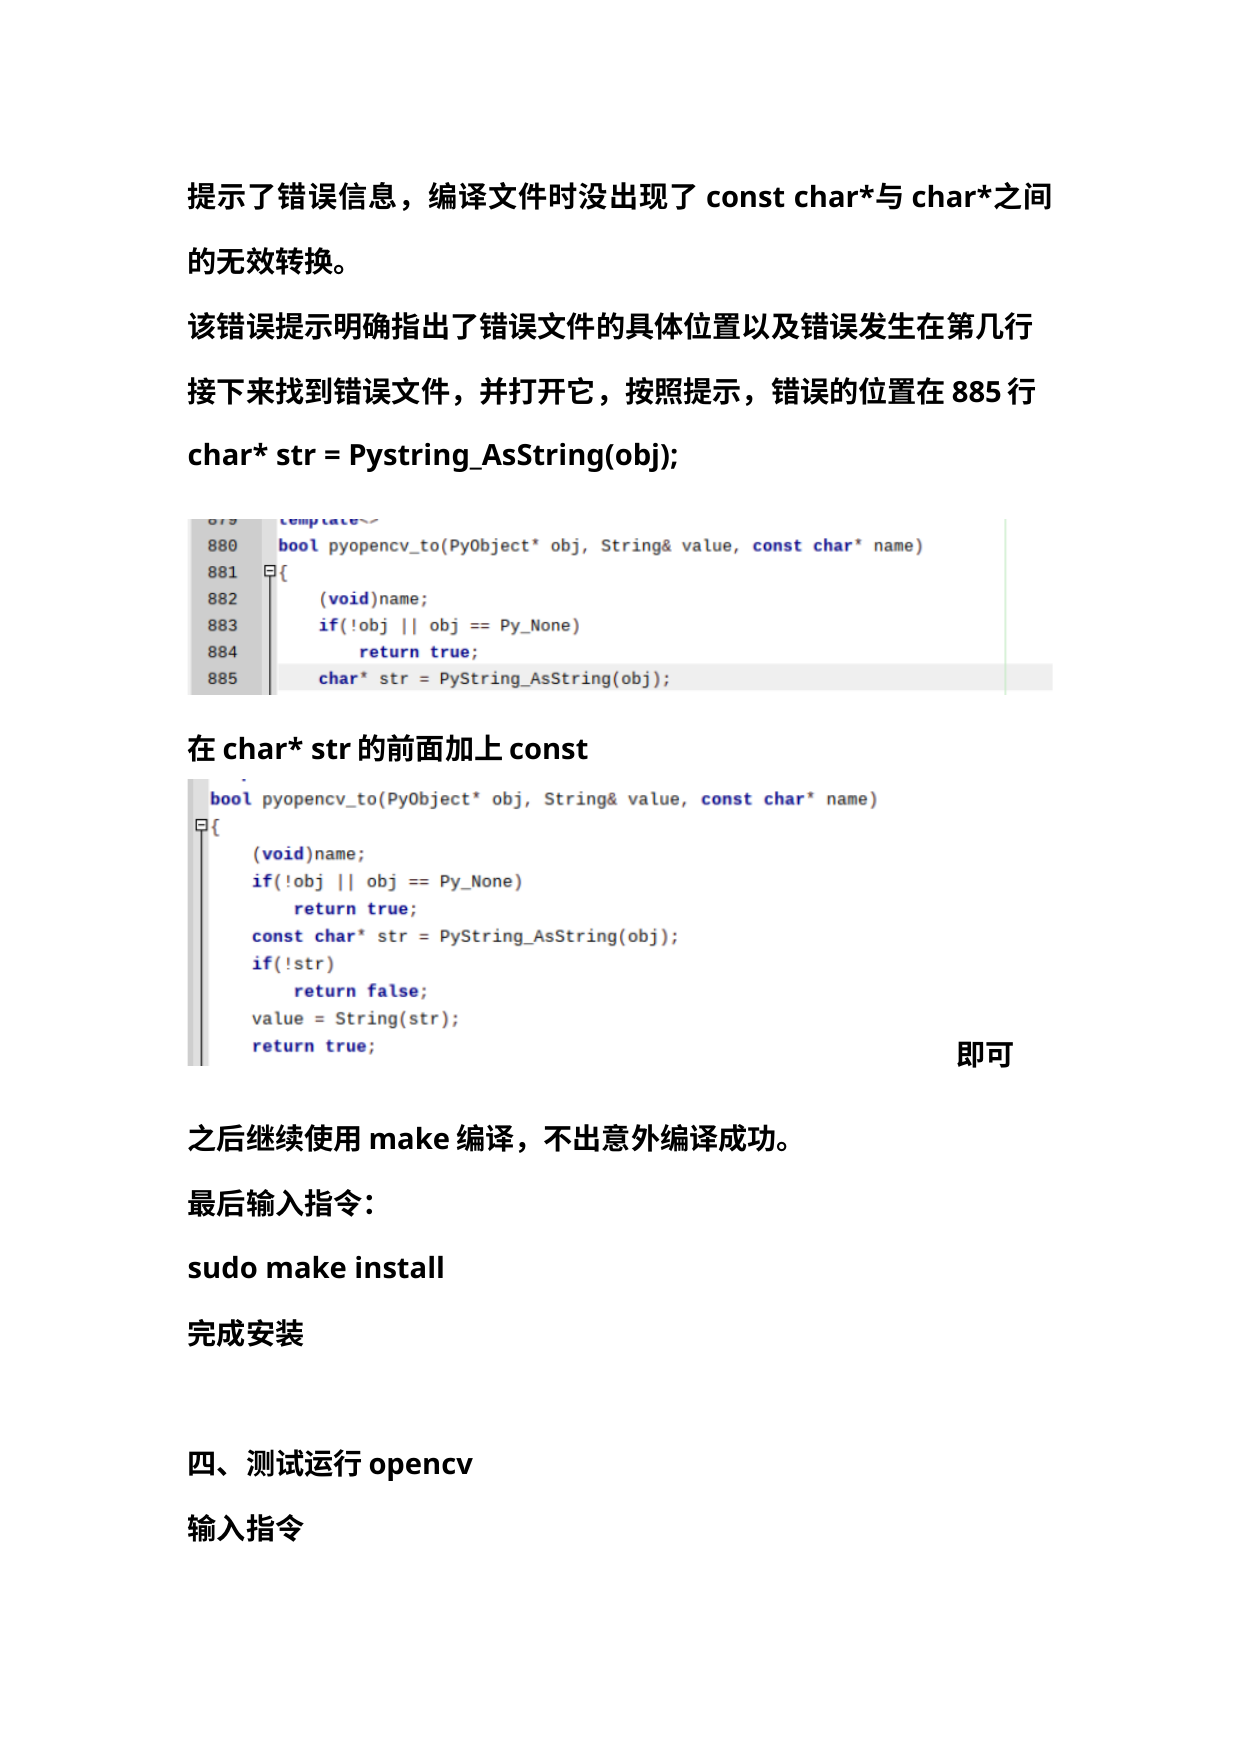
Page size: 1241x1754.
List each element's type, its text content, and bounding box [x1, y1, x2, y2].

text 在char* str的前面加上const [187, 714, 1053, 779]
picture [187, 519, 1053, 695]
text char* str = Pystring_AsString(obj); [187, 422, 1053, 487]
text sudo make install [187, 1234, 1053, 1299]
text 最后输入指令： [187, 1169, 1053, 1234]
picture [187, 779, 957, 1066]
text 提示了错误信息，编译文件时没出现了const char*与char*之间的无效转换。 [187, 162, 1053, 292]
text 完成安装 [187, 1299, 1053, 1364]
text 接下来找到错误文件，并打开它，按照提示，错误的位置在885行 [187, 357, 1053, 422]
text 输入指令 [187, 1494, 1053, 1559]
text 之后继续使用make编译，不出意外编译成功。 [187, 1104, 1053, 1169]
text 该错误提示明确指出了错误文件的具体位置以及错误发生在第几行 [187, 292, 1053, 357]
text 四、测试运行opencv [187, 1429, 1053, 1494]
